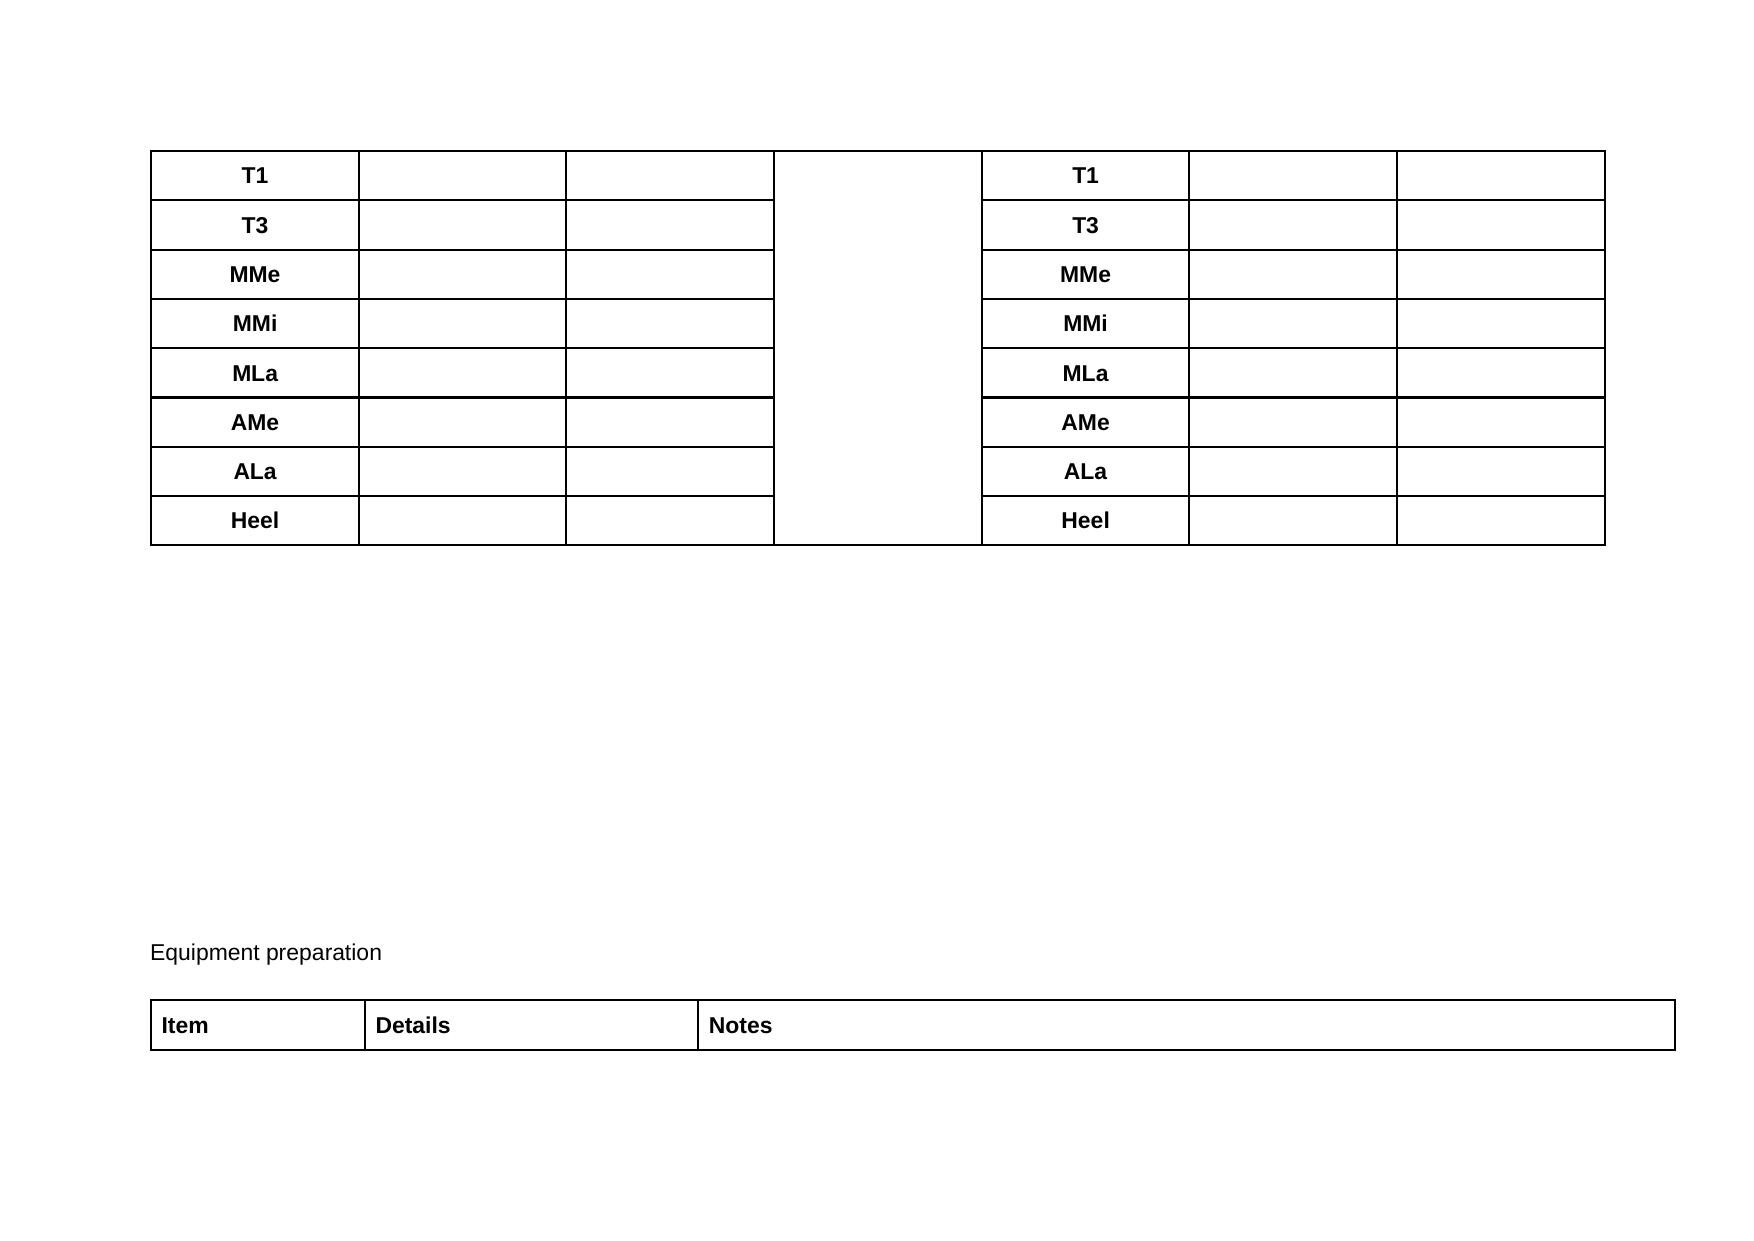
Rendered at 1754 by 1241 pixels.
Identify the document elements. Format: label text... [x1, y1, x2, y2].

table_cell AMe [152, 399, 358, 446]
table_cell MMe [983, 251, 1188, 298]
table_cell T3 [983, 201, 1188, 248]
table_header Item [152, 1001, 364, 1049]
table_cell MLa [983, 349, 1188, 396]
table_cell [1190, 399, 1396, 446]
table_cell [1190, 448, 1396, 495]
table_cell [360, 448, 565, 495]
table_cell [1190, 152, 1396, 199]
table_cell [567, 349, 773, 396]
table_cell [567, 300, 773, 347]
table_cell MMi [152, 300, 358, 347]
table_cell [1190, 201, 1396, 248]
table_cell [360, 399, 565, 446]
table_cell [360, 300, 565, 347]
table_cell [360, 497, 565, 544]
table_cell [1398, 349, 1604, 396]
table_cell [1398, 399, 1604, 446]
table_cell MMe [152, 251, 358, 298]
table_cell [1190, 300, 1396, 347]
table_cell MMi [983, 300, 1188, 347]
table_cell T1 [983, 152, 1188, 199]
table_cell T1 [152, 152, 358, 199]
table_cell Heel [152, 497, 358, 544]
table_cell [567, 251, 773, 298]
table_cell ALa [983, 448, 1188, 495]
table_cell [360, 251, 565, 298]
table_cell [1190, 251, 1396, 298]
table_cell [360, 201, 565, 248]
table_cell [567, 497, 773, 544]
table_header Notes [699, 1001, 1674, 1049]
table_cell [1398, 300, 1604, 347]
table_cell [1398, 201, 1604, 248]
table_cell [1398, 497, 1604, 544]
table_cell ALa [152, 448, 358, 495]
table_cell [1398, 448, 1604, 495]
table_cell [567, 399, 773, 446]
table_cell MLa [152, 349, 358, 396]
table_cell [1398, 152, 1604, 199]
text Equipment preparation [150, 939, 1604, 965]
table_header Details [366, 1001, 697, 1049]
table_cell T3 [152, 201, 358, 248]
table_cell [360, 349, 565, 396]
table_cell [567, 201, 773, 248]
table_cell [567, 448, 773, 495]
table_cell [360, 152, 565, 199]
table_cell AMe [983, 399, 1188, 446]
table_cell [1190, 497, 1396, 544]
table_cell [1190, 349, 1396, 396]
table_cell [1398, 251, 1604, 298]
table_cell [567, 152, 773, 199]
table_cell Heel [983, 497, 1188, 544]
